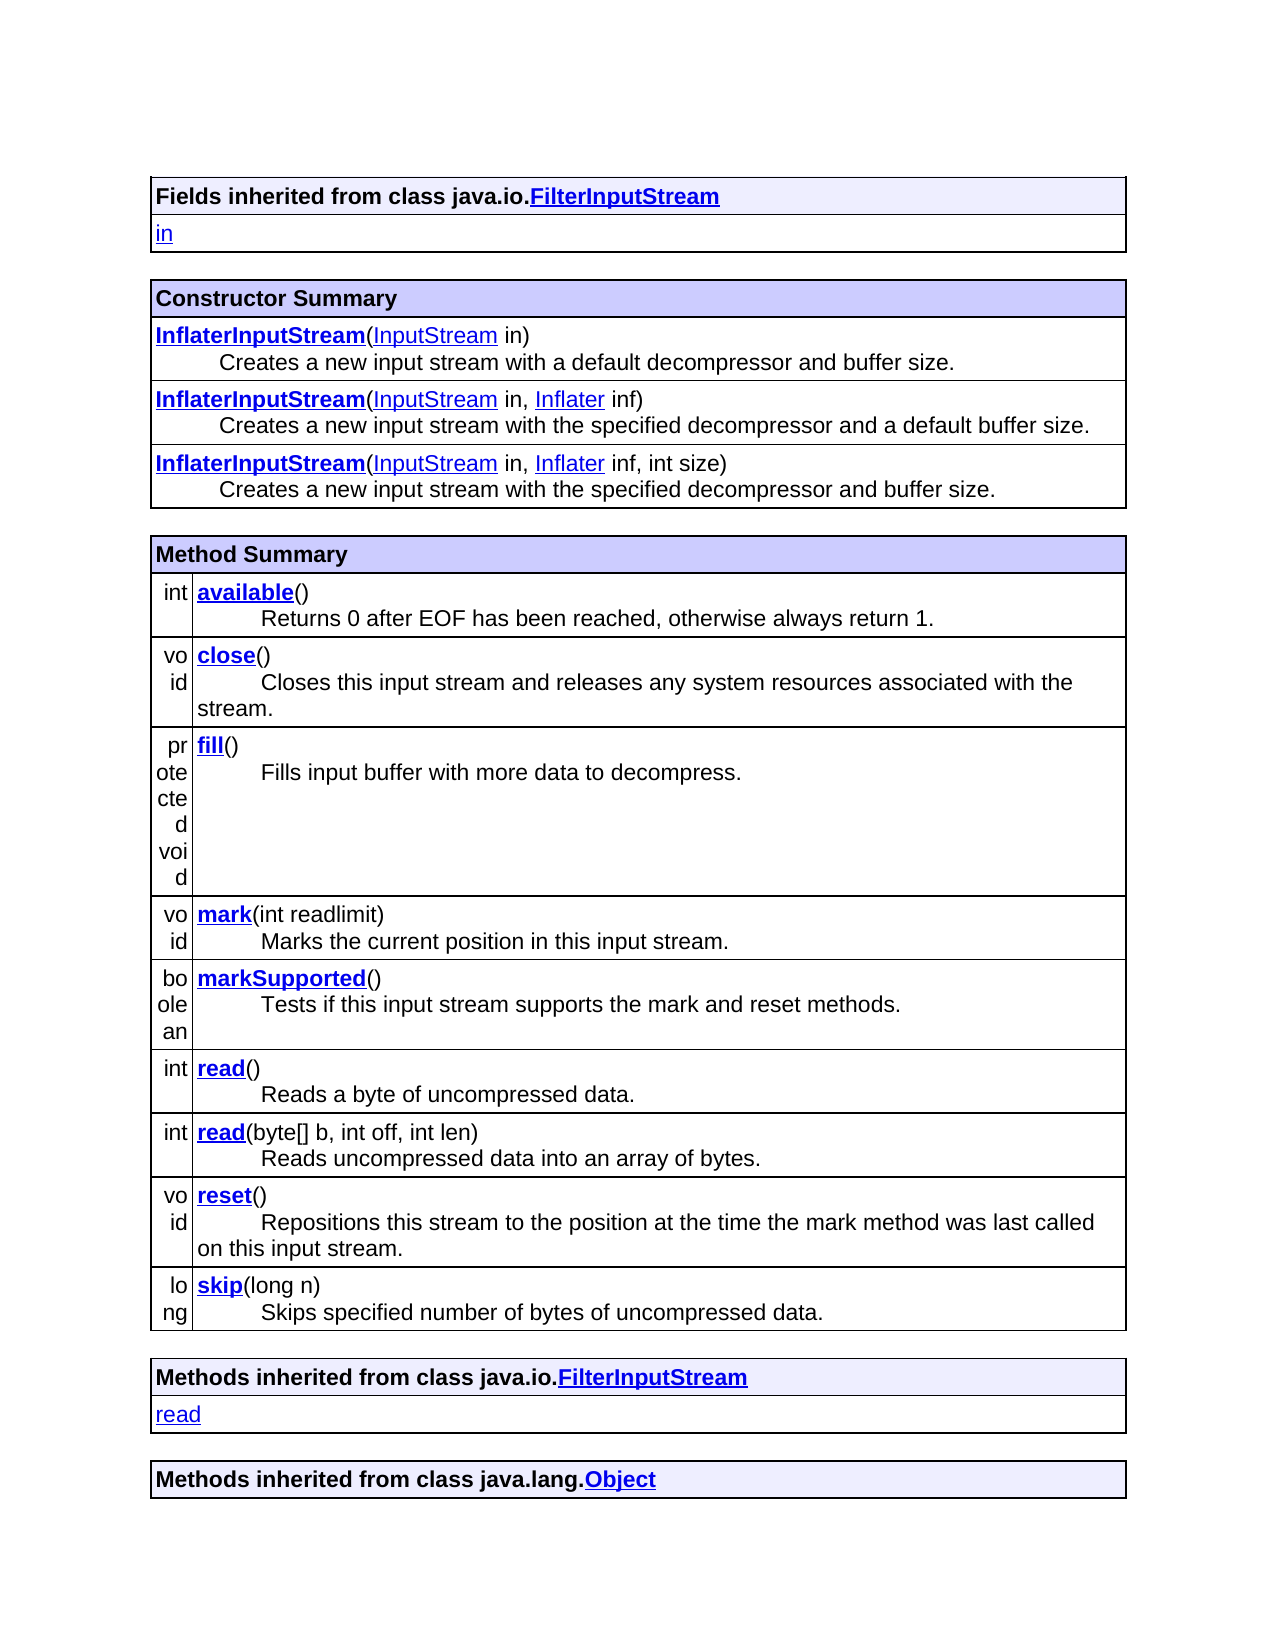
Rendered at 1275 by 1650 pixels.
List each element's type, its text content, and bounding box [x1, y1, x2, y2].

table_cell read() Reads a byte of uncompressed data. [193, 1050, 1125, 1112]
table_cell InflaterInputStream(InputStream in, Inflater inf, int size) Creates a new input stream with the specified decompressor and buffer size. [152, 445, 1125, 507]
table_cell InflaterInputStream(InputStream in) Creates a new input stream with a default decompressor and buffer size. [152, 318, 1125, 380]
table_cell void [152, 638, 192, 726]
table_cell close() Closes this input stream and releases any system resources associated with the stream. [193, 638, 1125, 726]
table_cell markSupported() Tests if this input stream supports the mark and reset methods. [193, 960, 1125, 1049]
table_cell int [152, 1050, 192, 1112]
table_cell protected void [152, 728, 192, 895]
table_cell mark(int readlimit) Marks the current position in this input stream. [193, 897, 1125, 959]
table_header Methods inherited from class java.io.FilterInputStream [152, 1359, 1125, 1395]
table_header Constructor Summary [152, 281, 1125, 316]
table_header Methods inherited from class java.lang.Object [152, 1462, 1125, 1497]
table_cell reset() Repositions this stream to the position at the time the mark method was last called on this input stream. [193, 1178, 1125, 1266]
table_header Method Summary [152, 537, 1125, 572]
table_cell void [152, 1178, 192, 1266]
table_cell InflaterInputStream(InputStream in, Inflater inf) Creates a new input stream with the specified decompressor and a default buffer size. [152, 381, 1125, 443]
table_cell int [152, 574, 192, 636]
table_cell skip(long n) Skips specified number of bytes of uncompressed data. [193, 1268, 1125, 1329]
table_cell read [152, 1396, 1125, 1432]
table_header Fields inherited from class java.io.FilterInputStream [152, 178, 1125, 214]
table_cell in [152, 215, 1125, 251]
table_cell void [152, 897, 192, 959]
table_cell read(byte[] b, int off, int len) Reads uncompressed data into an array of bytes. [193, 1114, 1125, 1176]
table_cell fill() Fills input buffer with more data to decompress. [193, 728, 1125, 895]
table_cell available() Returns 0 after EOF has been reached, otherwise always return 1. [193, 574, 1125, 636]
table_cell boolean [152, 960, 192, 1049]
table_cell long [152, 1268, 192, 1329]
table_cell int [152, 1114, 192, 1176]
